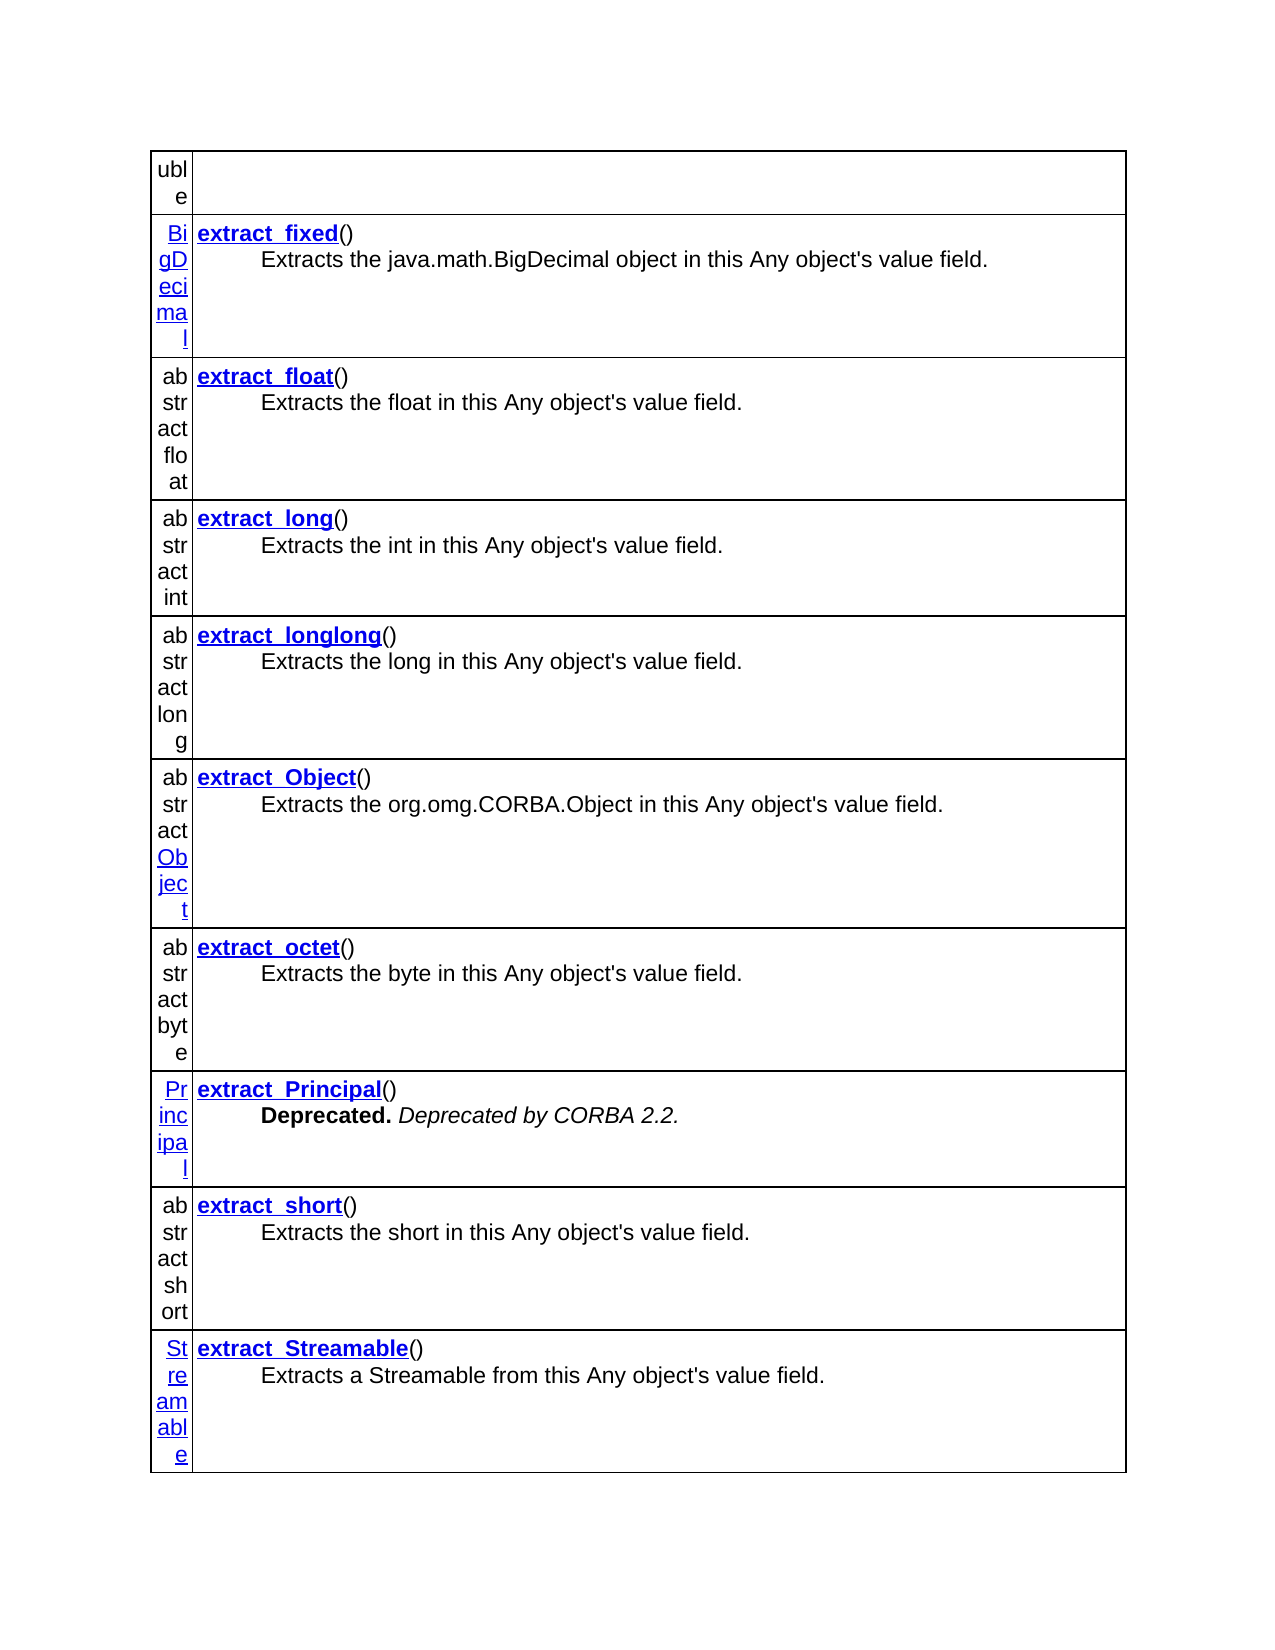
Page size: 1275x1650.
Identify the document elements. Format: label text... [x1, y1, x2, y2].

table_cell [193, 152, 1125, 214]
table_cell abstract double [152, 152, 192, 214]
table_cell abstract Object [152, 760, 192, 927]
table_cell abstract int [152, 501, 192, 615]
table_cell extract_Principal() Deprecated. Deprecated by CORBA 2.2. [193, 1072, 1125, 1186]
table_cell extract_Object() Extracts the org.omg.CORBA.Object in this Any object's value field. [193, 760, 1125, 927]
table_cell extract_fixed() Extracts the java.math.BigDecimal object in this Any object's value field. [193, 215, 1125, 356]
table_cell BigDecimal [152, 215, 192, 356]
table_cell extract_octet() Extracts the byte in this Any object's value field. [193, 929, 1125, 1070]
table_cell abstract byte [152, 929, 192, 1070]
table_cell extract_Streamable() Extracts a Streamable from this Any object's value field. [193, 1331, 1125, 1472]
table_cell abstract long [152, 617, 192, 758]
table_cell extract_long() Extracts the int in this Any object's value field. [193, 501, 1125, 615]
table_cell abstract short [152, 1188, 192, 1329]
table_cell extract_short() Extracts the short in this Any object's value field. [193, 1188, 1125, 1329]
table_cell Streamable [152, 1331, 192, 1472]
table_cell Principal [152, 1072, 192, 1186]
table_cell abstract float [152, 358, 192, 499]
table_cell extract_float() Extracts the float in this Any object's value field. [193, 358, 1125, 499]
table_cell extract_longlong() Extracts the long in this Any object's value field. [193, 617, 1125, 758]
